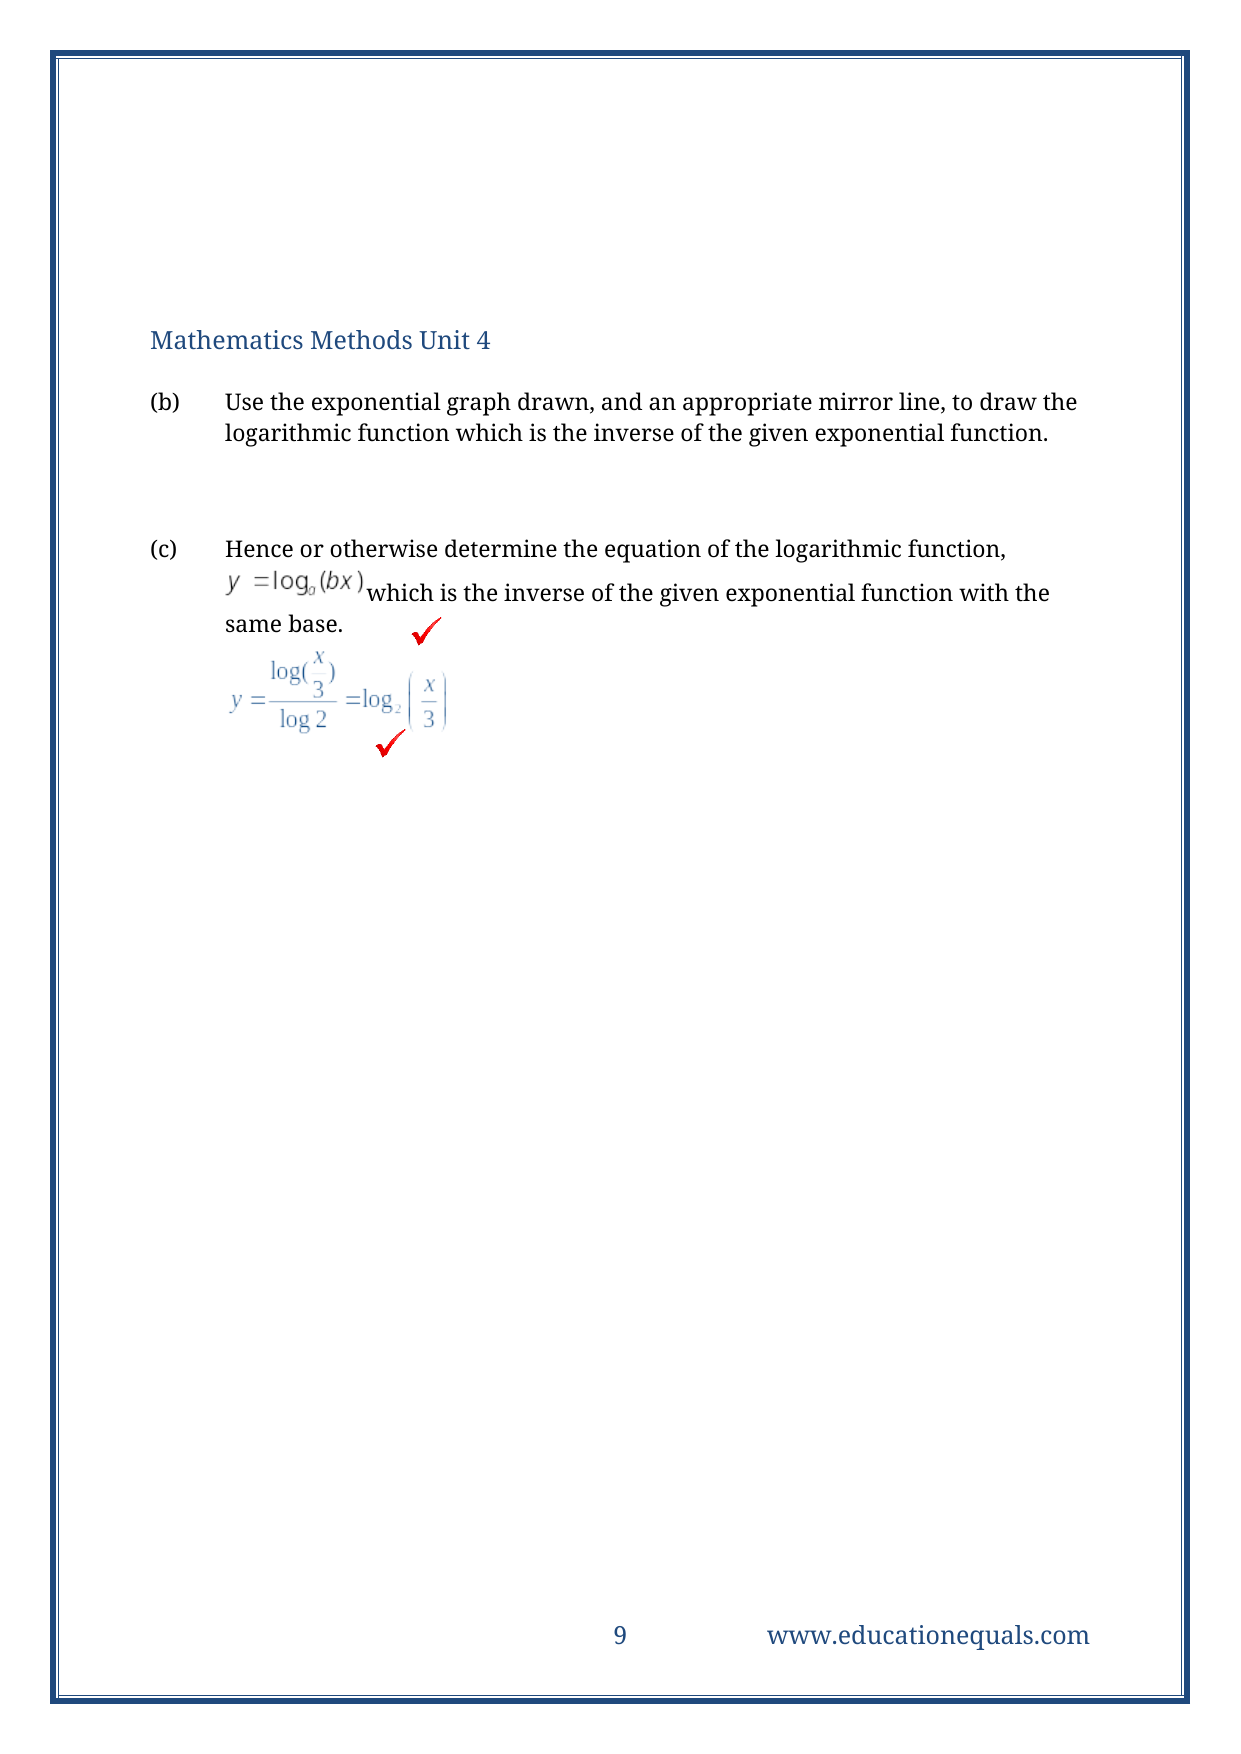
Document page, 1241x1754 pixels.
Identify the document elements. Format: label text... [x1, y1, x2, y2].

picture [373, 728, 406, 758]
picture [409, 616, 442, 646]
list Hence or otherwise determine the equation of the logarithmic function, which is the inverse of the given exponential function with the same base. [150, 533, 1090, 639]
list Use the exponential graph drawn, and an appropriate mirror line, to draw the logarithmic function which is the inverse of the given exponential function. [150, 386, 1090, 449]
